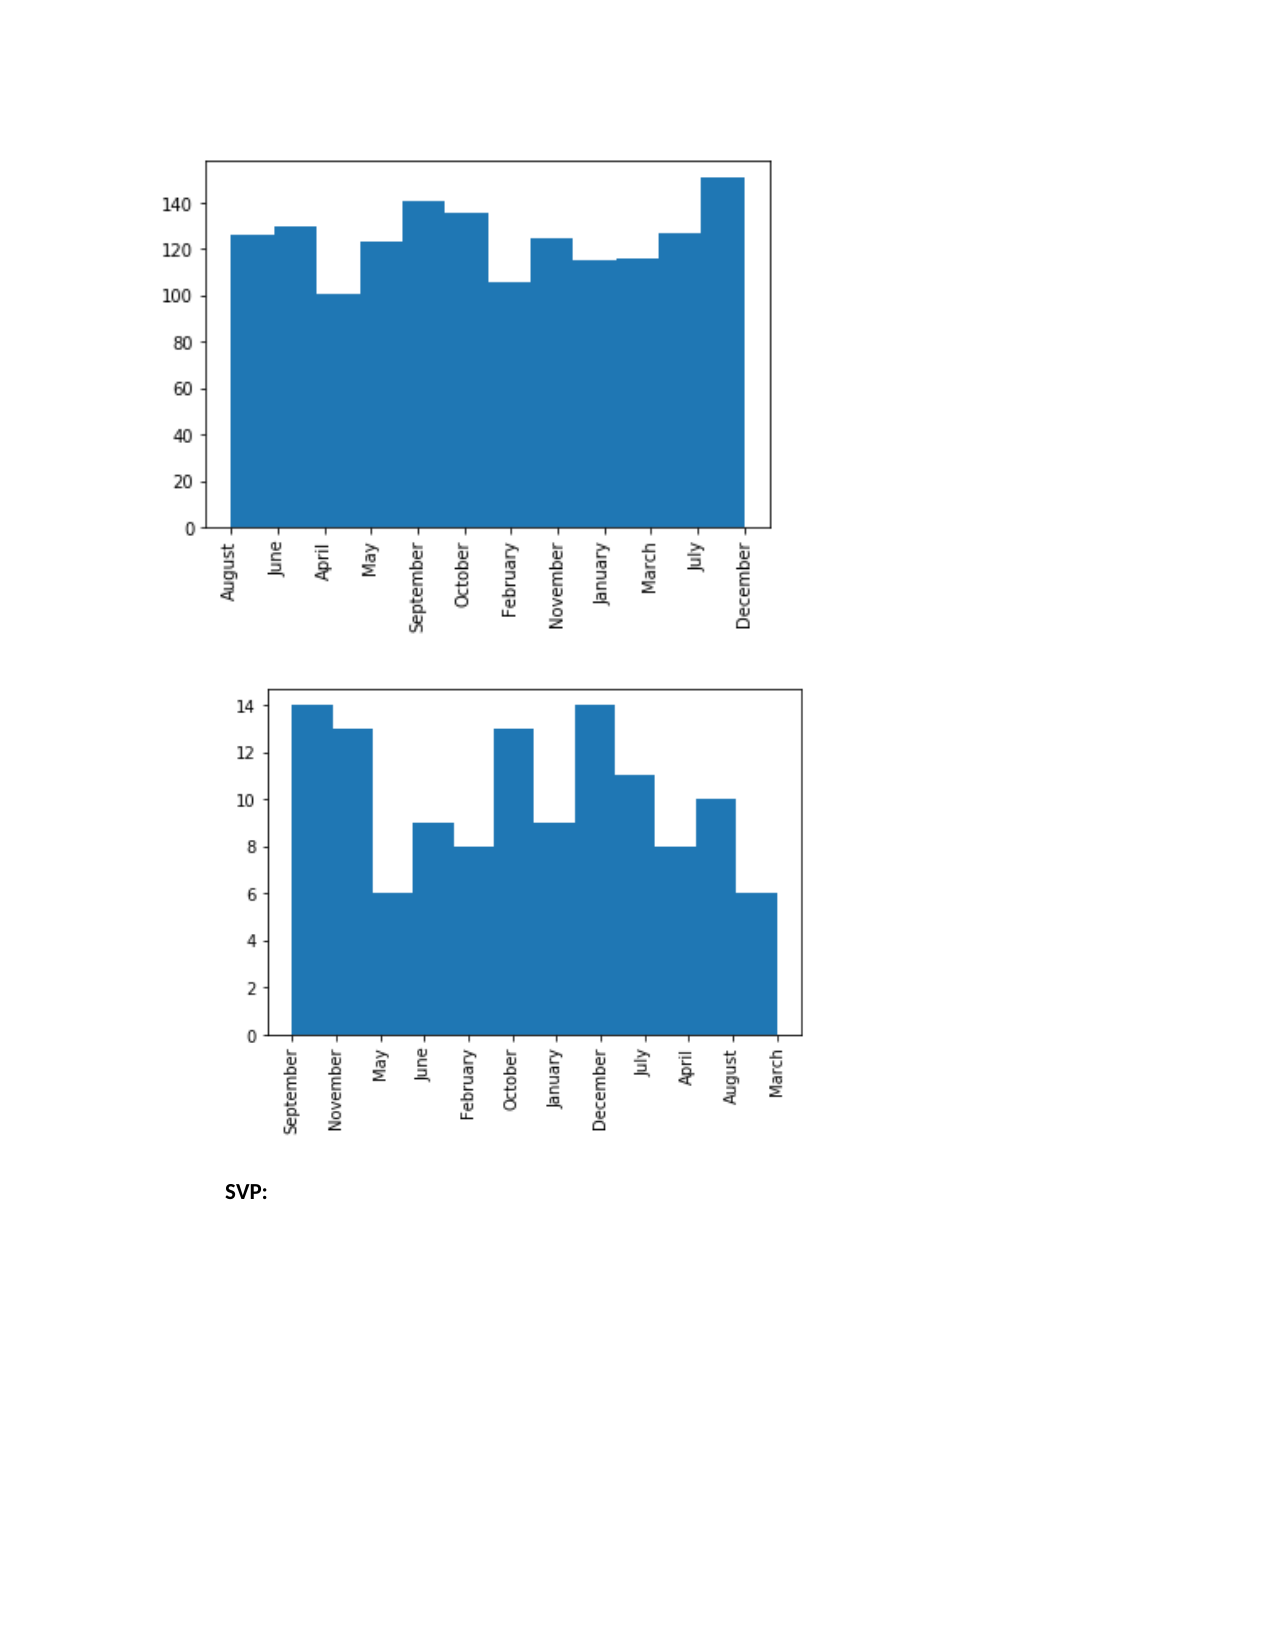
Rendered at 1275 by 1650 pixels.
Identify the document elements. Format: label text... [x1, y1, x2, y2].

text SVP: [150, 1177, 1125, 1205]
picture [150, 150, 782, 644]
picture [225, 678, 811, 1145]
